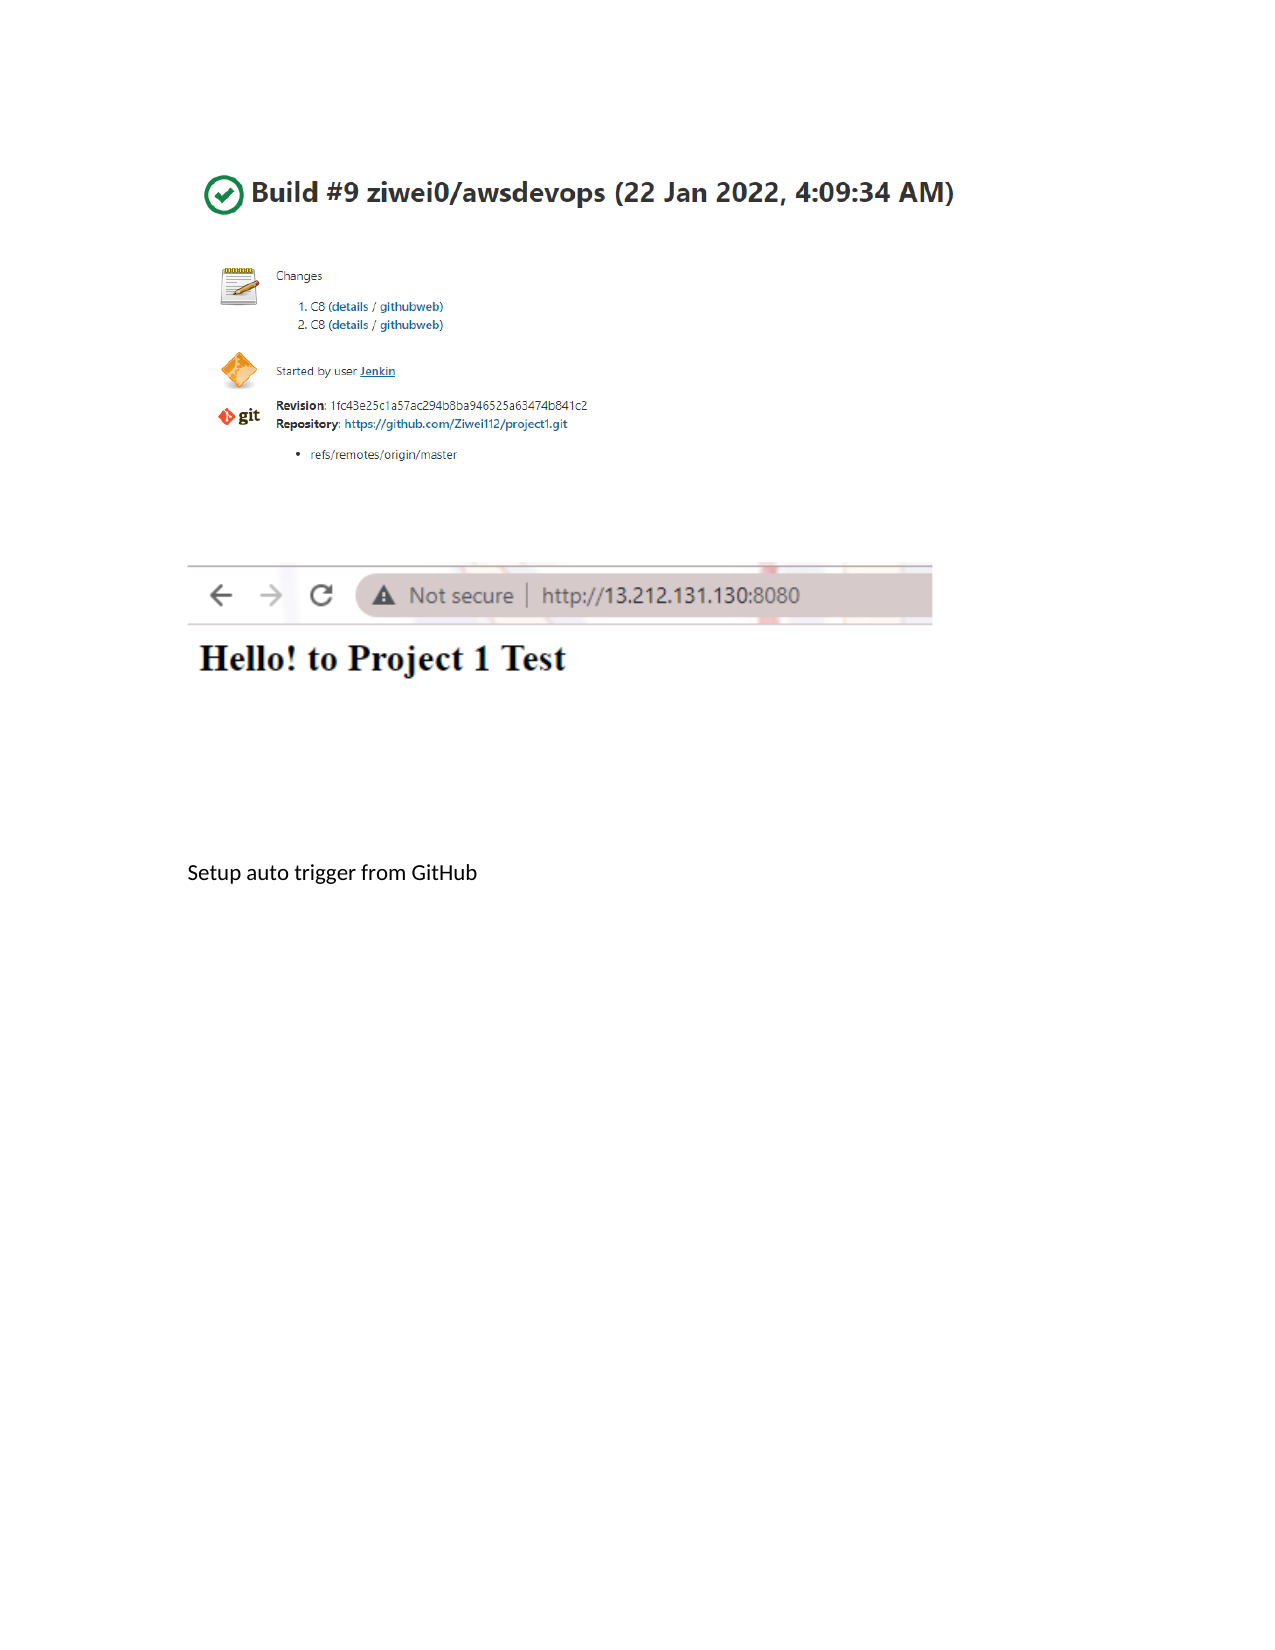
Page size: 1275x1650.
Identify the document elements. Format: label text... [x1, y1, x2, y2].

text Setup auto trigger from GitHub [187, 858, 1087, 886]
picture [187, 150, 1088, 537]
picture [187, 562, 933, 834]
